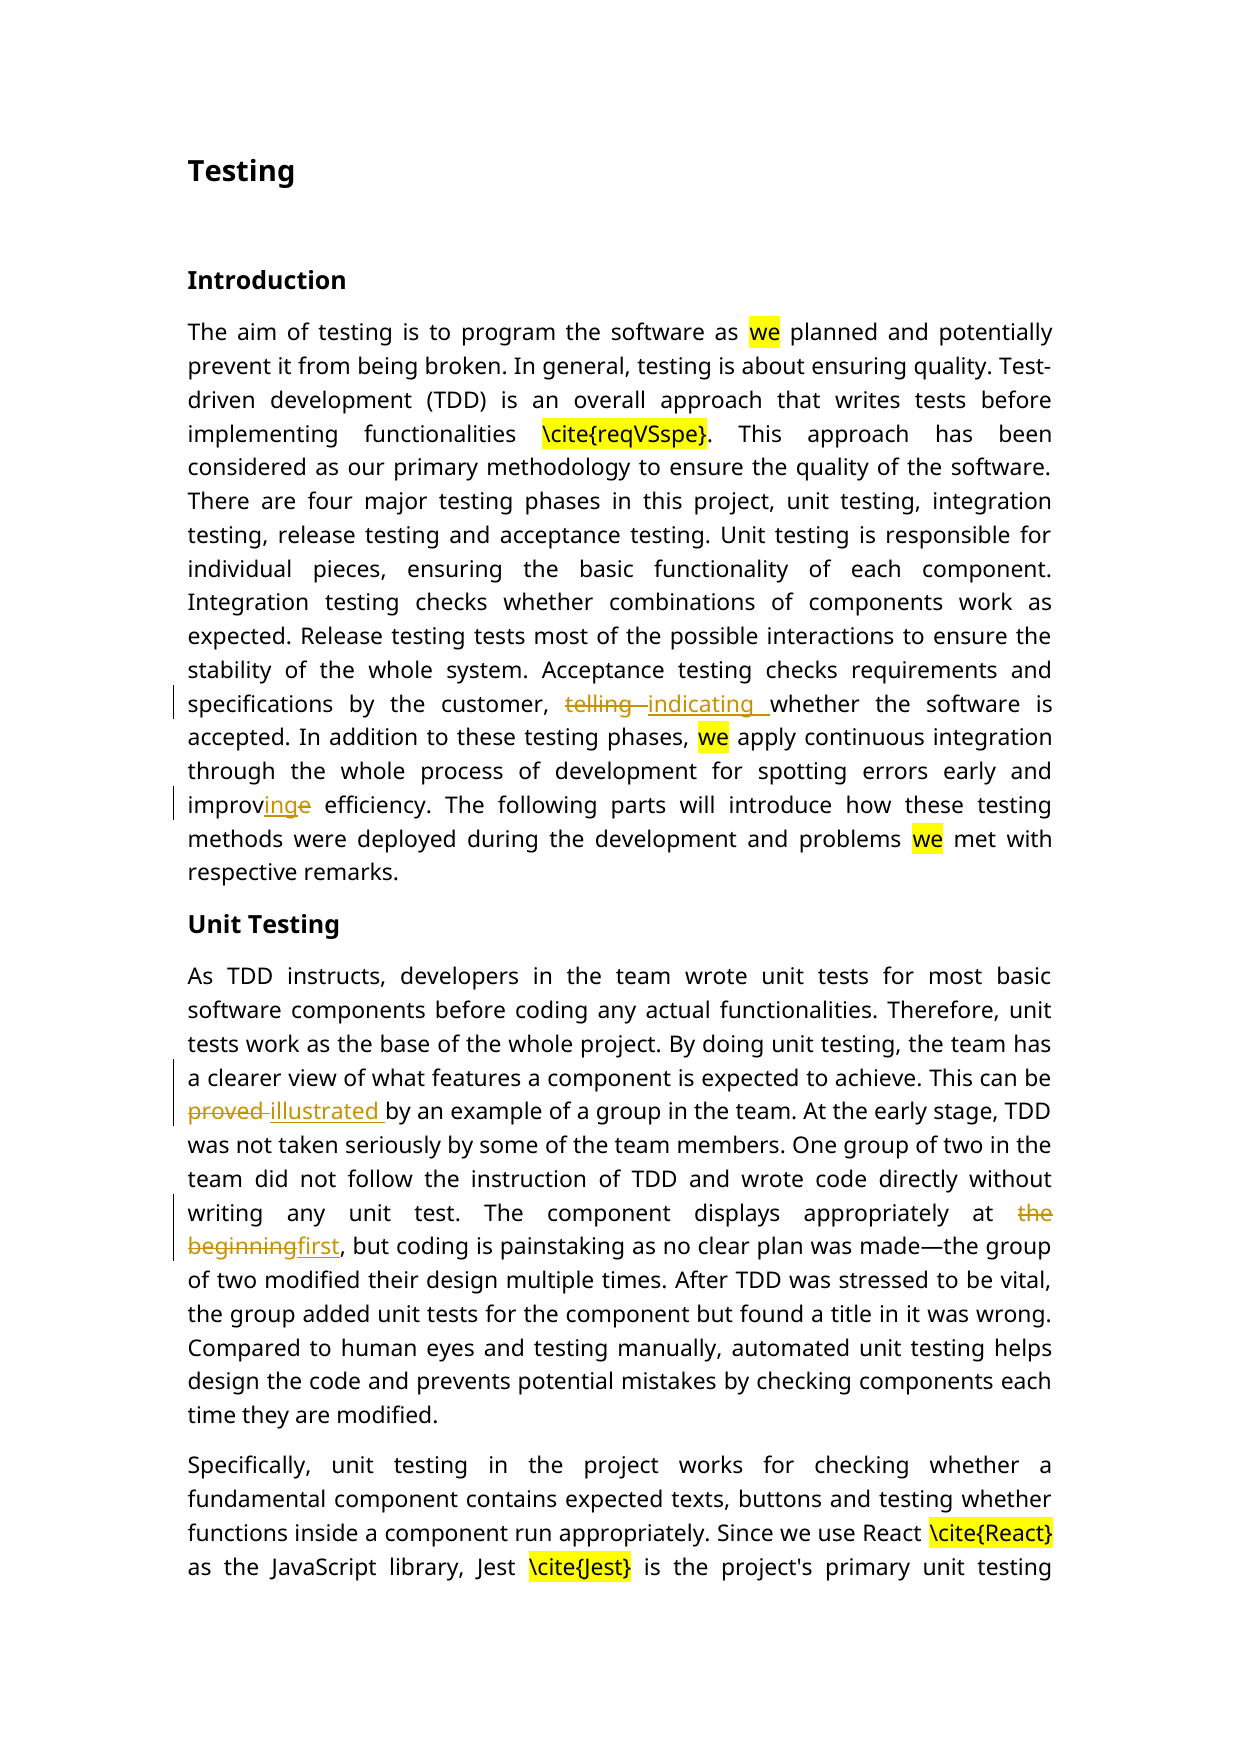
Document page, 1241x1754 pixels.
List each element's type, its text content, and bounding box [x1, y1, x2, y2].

text Introduction [187, 263, 1053, 297]
text Unit Testing [187, 907, 1053, 941]
text As TDD instructs, developers in the team wrote unit tests for most basic software components before coding any actual functionalities. Therefore, unit tests work as the base of the whole project. By doing unit testing, the team has a clearer view of what features a component is expected to achieve. This can be by an example of a group in the team. At the early stage, TDD was not taken seriously by some of the team members. One group of two in the team did not follow the instruction of TDD and wrote code directly without writing any unit test. The component displays appropriately at , but coding is painstaking as no clear plan was made—the group of two modified their design multiple times. After TDD was stressed to be vital, the group added unit tests for the component but found a title in it was wrong. Compared to human eyes and testing manually, automated unit testing helps design the code and prevents potential mistakes by checking components each time they are modified. [187, 960, 1053, 1430]
text Testing [187, 150, 1053, 190]
text The aim of testing is to program the software as we planned and potentially prevent it from being broken. In general, testing is about ensuring quality. Test-driven development (TDD) is an overall approach that writes tests before implementing functionalities \cite{reqVSspe}. This approach has been considered as our primary methodology to ensure the quality of the software. There are four major testing phases in this project, unit testing, integration testing, release testing and acceptance testing. Unit testing is responsible for individual pieces, ensuring the basic functionality of each component. Integration testing checks whether combinations of components work as expected. Release testing tests most of the possible interactions to ensure the stability of the whole system. Acceptance testing checks requirements and specifications by the customer, whether the software is accepted. In addition to these testing phases, we apply continuous integration through the whole process of development for spotting errors early and improv efficiency. The following parts will introduce how these testing methods were deployed during the development and problems we met with respective remarks. [187, 316, 1053, 888]
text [187, 1449, 1053, 1582]
